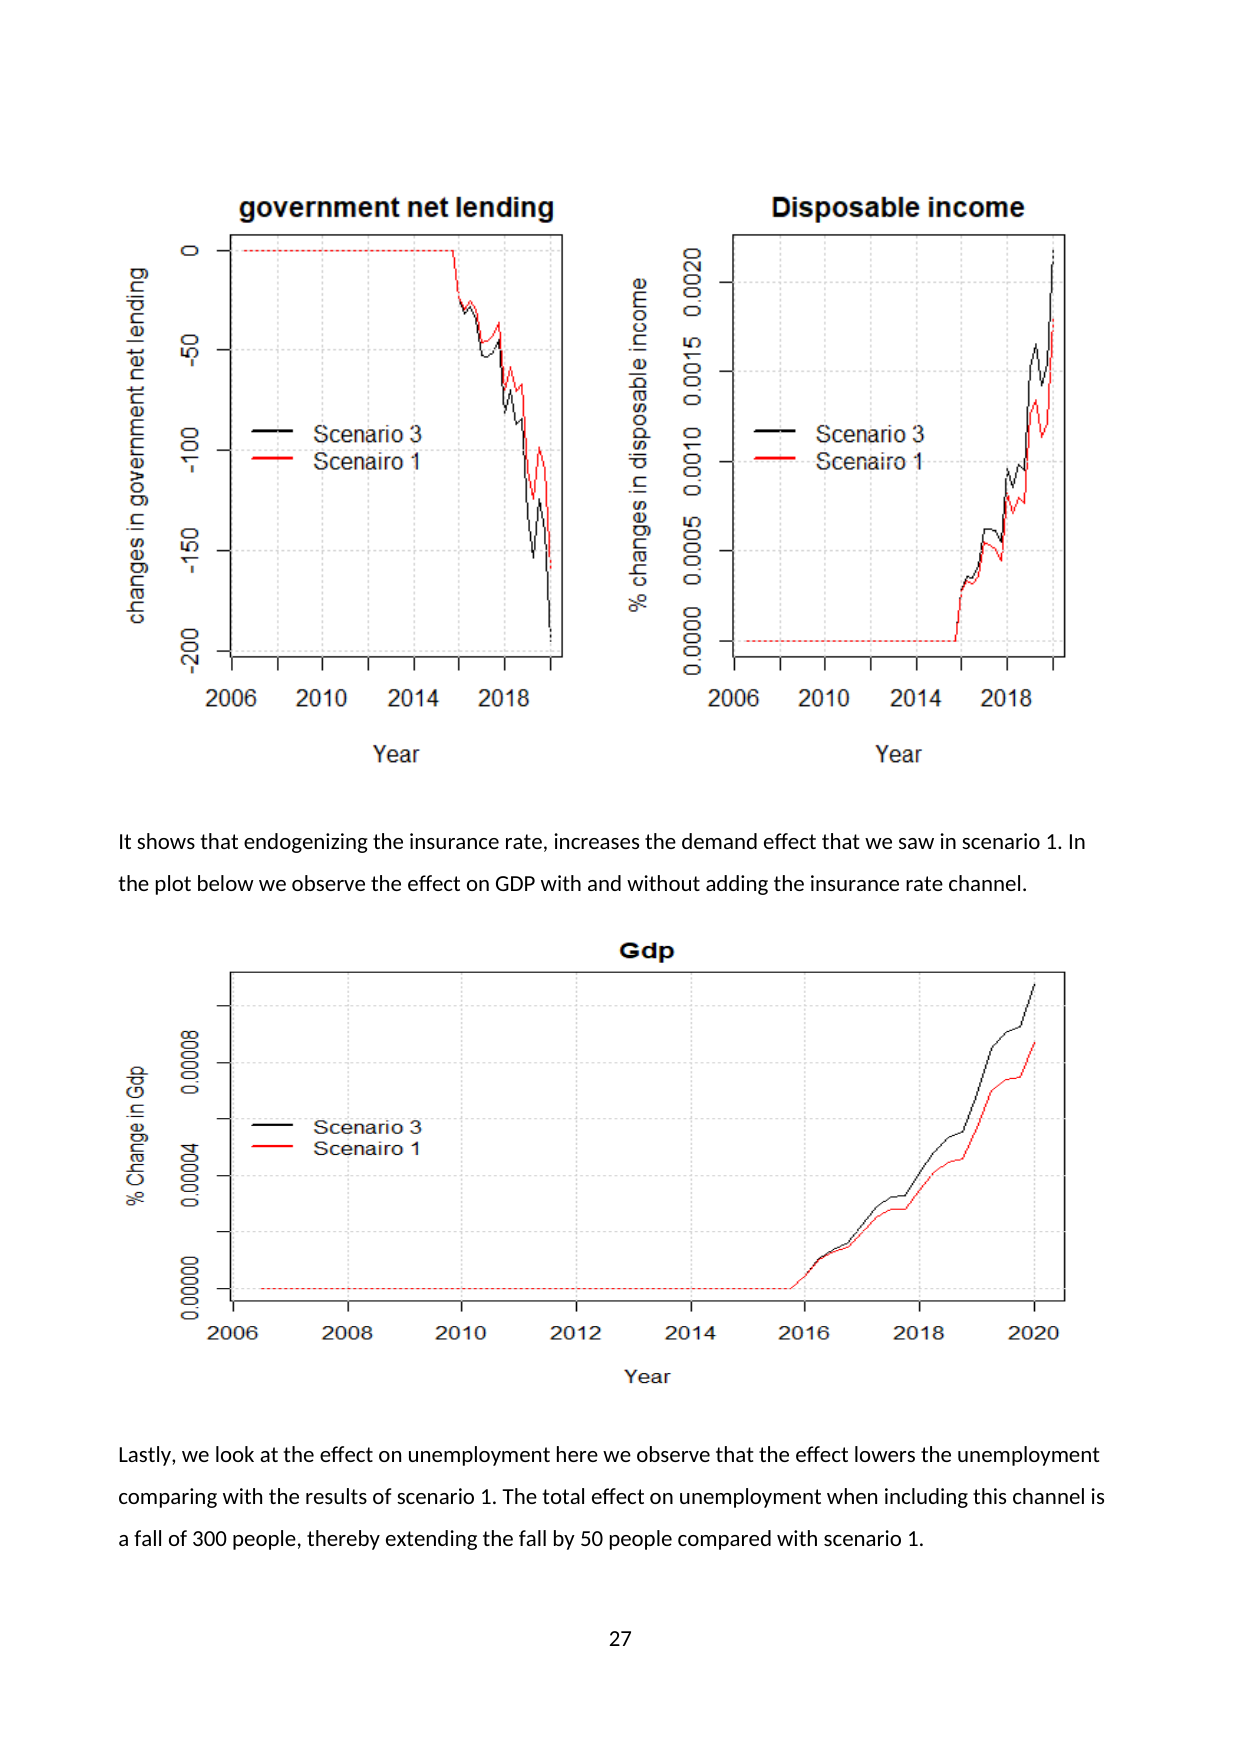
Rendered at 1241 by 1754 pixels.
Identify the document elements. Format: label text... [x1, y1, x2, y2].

text It shows that endogenizing the insurance rate, increases the demand effect that we saw in scenario 1. In the plot below we observe the effect on GDP with and without adding the insurance rate channel. [118, 827, 1122, 897]
picture [118, 177, 1123, 797]
picture [118, 928, 1123, 1410]
text Lastly, we look at the effect on unemployment here we observe that the effect lowers the unemployment comparing with the results of scenario 1. The total effect on unemployment when including this channel is a fall of 300 people, thereby extending the fall by 50 people compared with scenario 1. [118, 1440, 1122, 1552]
